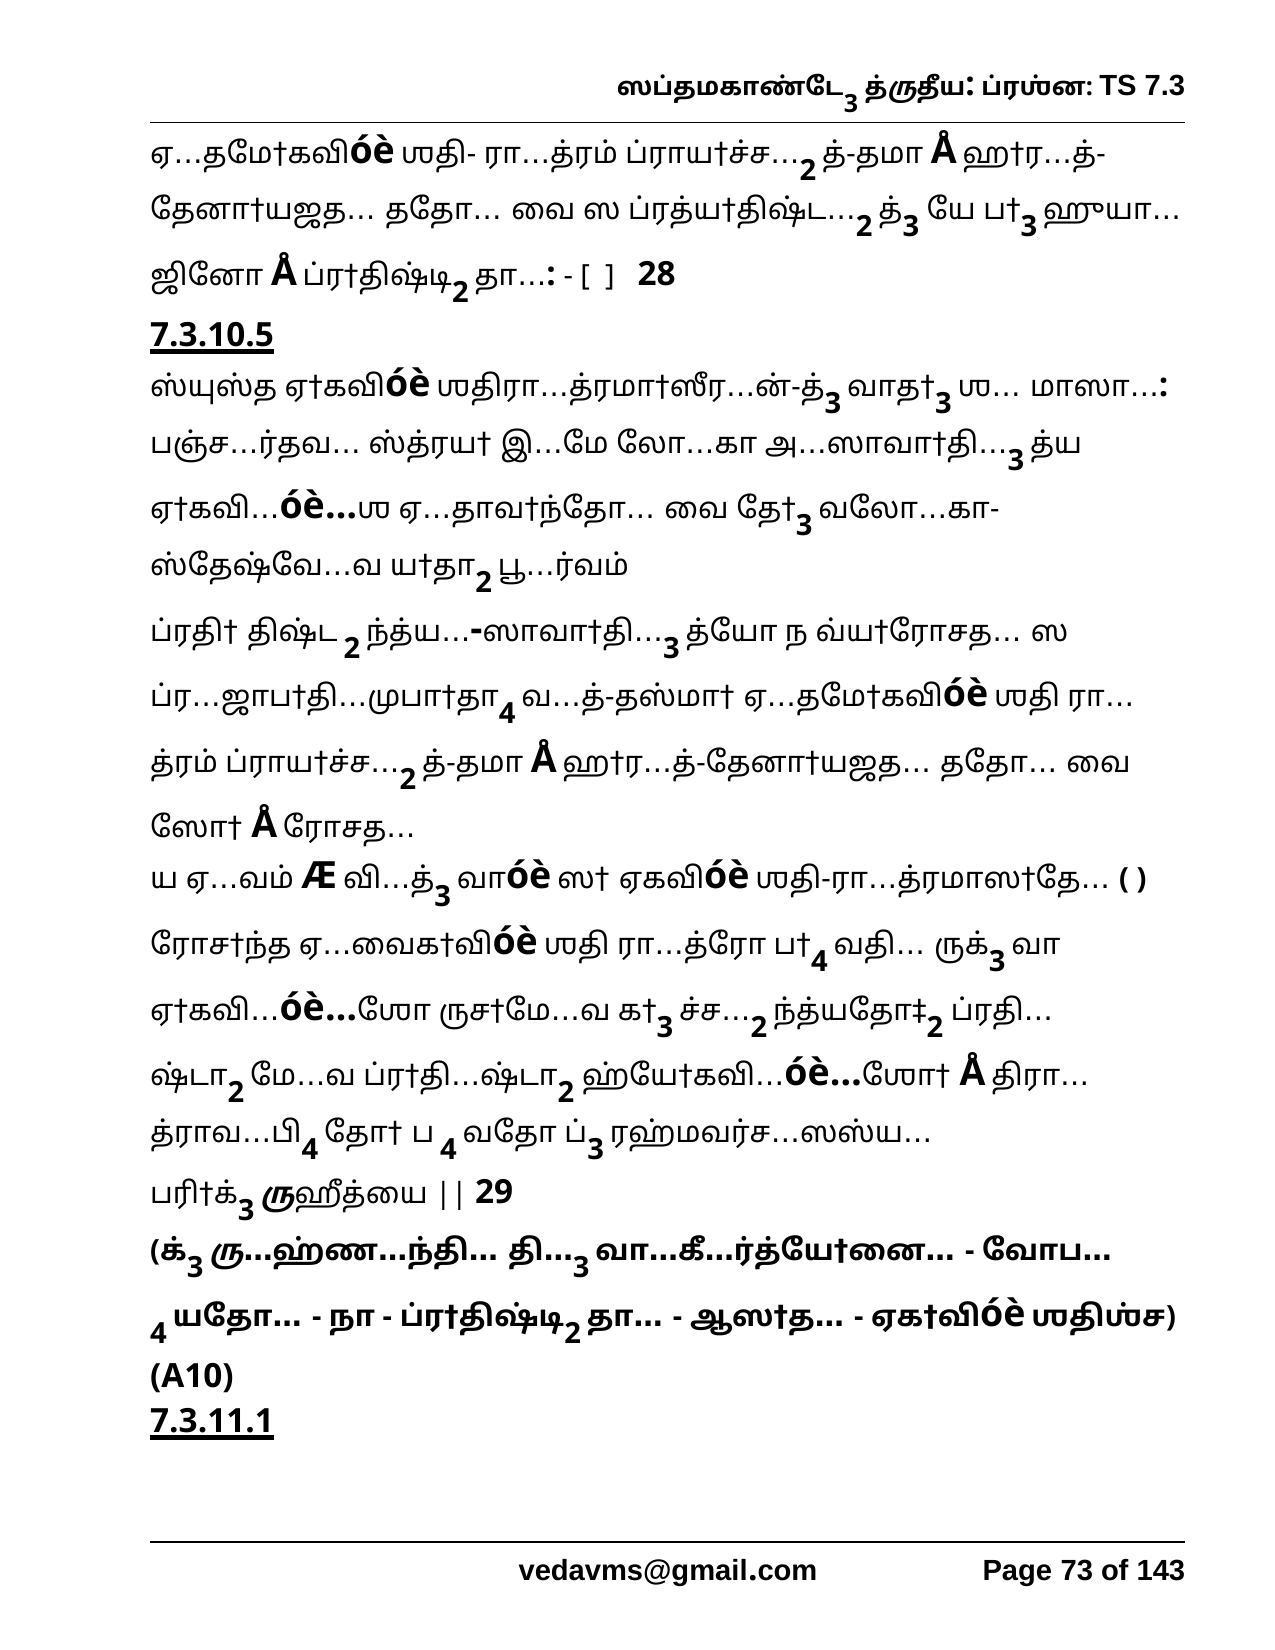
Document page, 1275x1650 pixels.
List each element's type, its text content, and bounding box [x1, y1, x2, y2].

text 7.3.10.5 [150, 311, 1185, 356]
text ப்ரதி† திஷ்ட2ந்த்ய…-ஸாவா†தி…3த்யோ ந வ்ய†ரோசத… ஸ [150, 601, 1185, 667]
text ஸ்யுஸ்த ஏ†கவிóèஶதிரா…த்ரமா†ஸீர…ன்-த்3வாத†3ஶ… மாஸா…: பஞ்ச…ர்தவ… ஸ்த்ரய† இ…மே லோ…கா அ…ஸாவா†தி…3த்ய ஏ†கவி…óè…ஶ ஏ…தாவ†ந்தோ… வை தே†3வலோ…கா-ஸ்தேஷ்வே…வ ய†தா2பூ…ர்வம் [150, 356, 1185, 601]
text 7.3.11.1 [150, 1397, 1185, 1442]
text ப்ர…ஜாப†தி…முபா†தா4வ…த்-தஸ்மா† ஏ…தமே†கவிóèஶதி ரா…த்ரம் ப்ராய†ச்ச…2த்-தமா Åஹ†ர…த்-தேனா†யஜத… ததோ… வை ஸோ† Åரோசத… [150, 667, 1185, 849]
text (க்3ரு…ஹ்ண…ந்தி… தி…3வா…கீ…ர்த்யே†னை… - வோப…4யதோ… - நா - ப்ர†திஷ்டி2தா… - ஆஸ†த… - ஏக†விóèஶதிஶ்ச) (A10) [150, 1229, 1185, 1397]
text ய ஏ…வம் Æவி…த்3வாóèஸ† ஏகவிóèஶதி-ரா…த்ரமாஸ†தே… ( ) ரோச†ந்த ஏ…வைக†விóèஶதி ரா…த்ரோ ப†4வதி… ருக்3வா ஏ†கவி…óè…ஶோ ருச†மே…வ க†3ச்ச…2ந்த்யதோ‡2 ப்ரதி…ஷ்டா2மே…வ ப்ர†தி…ஷ்டா2 ஹ்யே†கவி…óè…ஶோ† Åதிரா…த்ராவ…பி4தோ† ப4வதோ ப்3ரஹ்மவர்ச…ஸஸ்ய… பரி†க்3ருஹீத்யை || 29 [150, 849, 1185, 1229]
